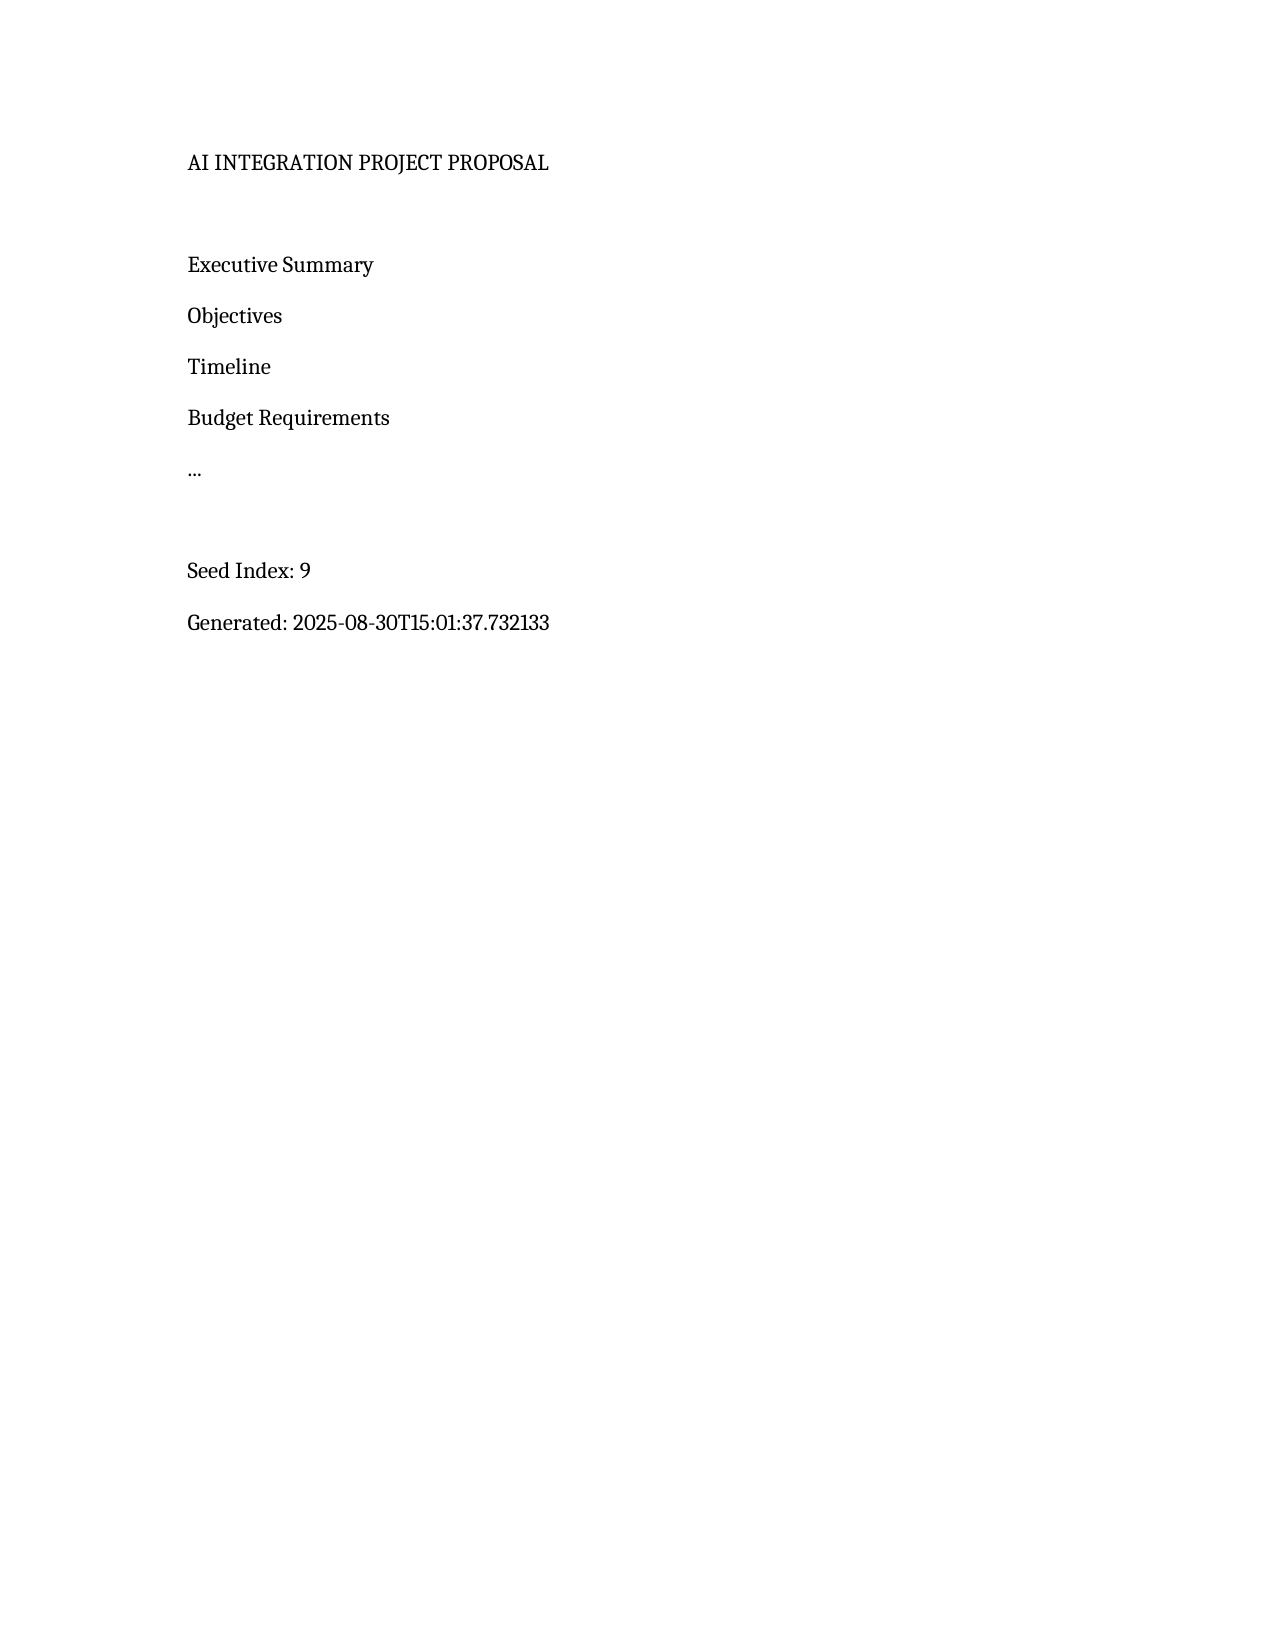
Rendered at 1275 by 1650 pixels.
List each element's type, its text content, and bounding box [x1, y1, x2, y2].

text Seed Index: 9 [187, 558, 1087, 585]
text ... [187, 456, 1087, 483]
text Executive Summary [187, 252, 1087, 278]
text Generated: 2025-08-30T15:01:37.732133 [187, 609, 1087, 636]
text Objectives [187, 303, 1087, 329]
text Budget Requirements [187, 405, 1087, 432]
text Timeline [187, 354, 1087, 381]
text AI INTEGRATION PROJECT PROPOSAL [187, 150, 1087, 176]
